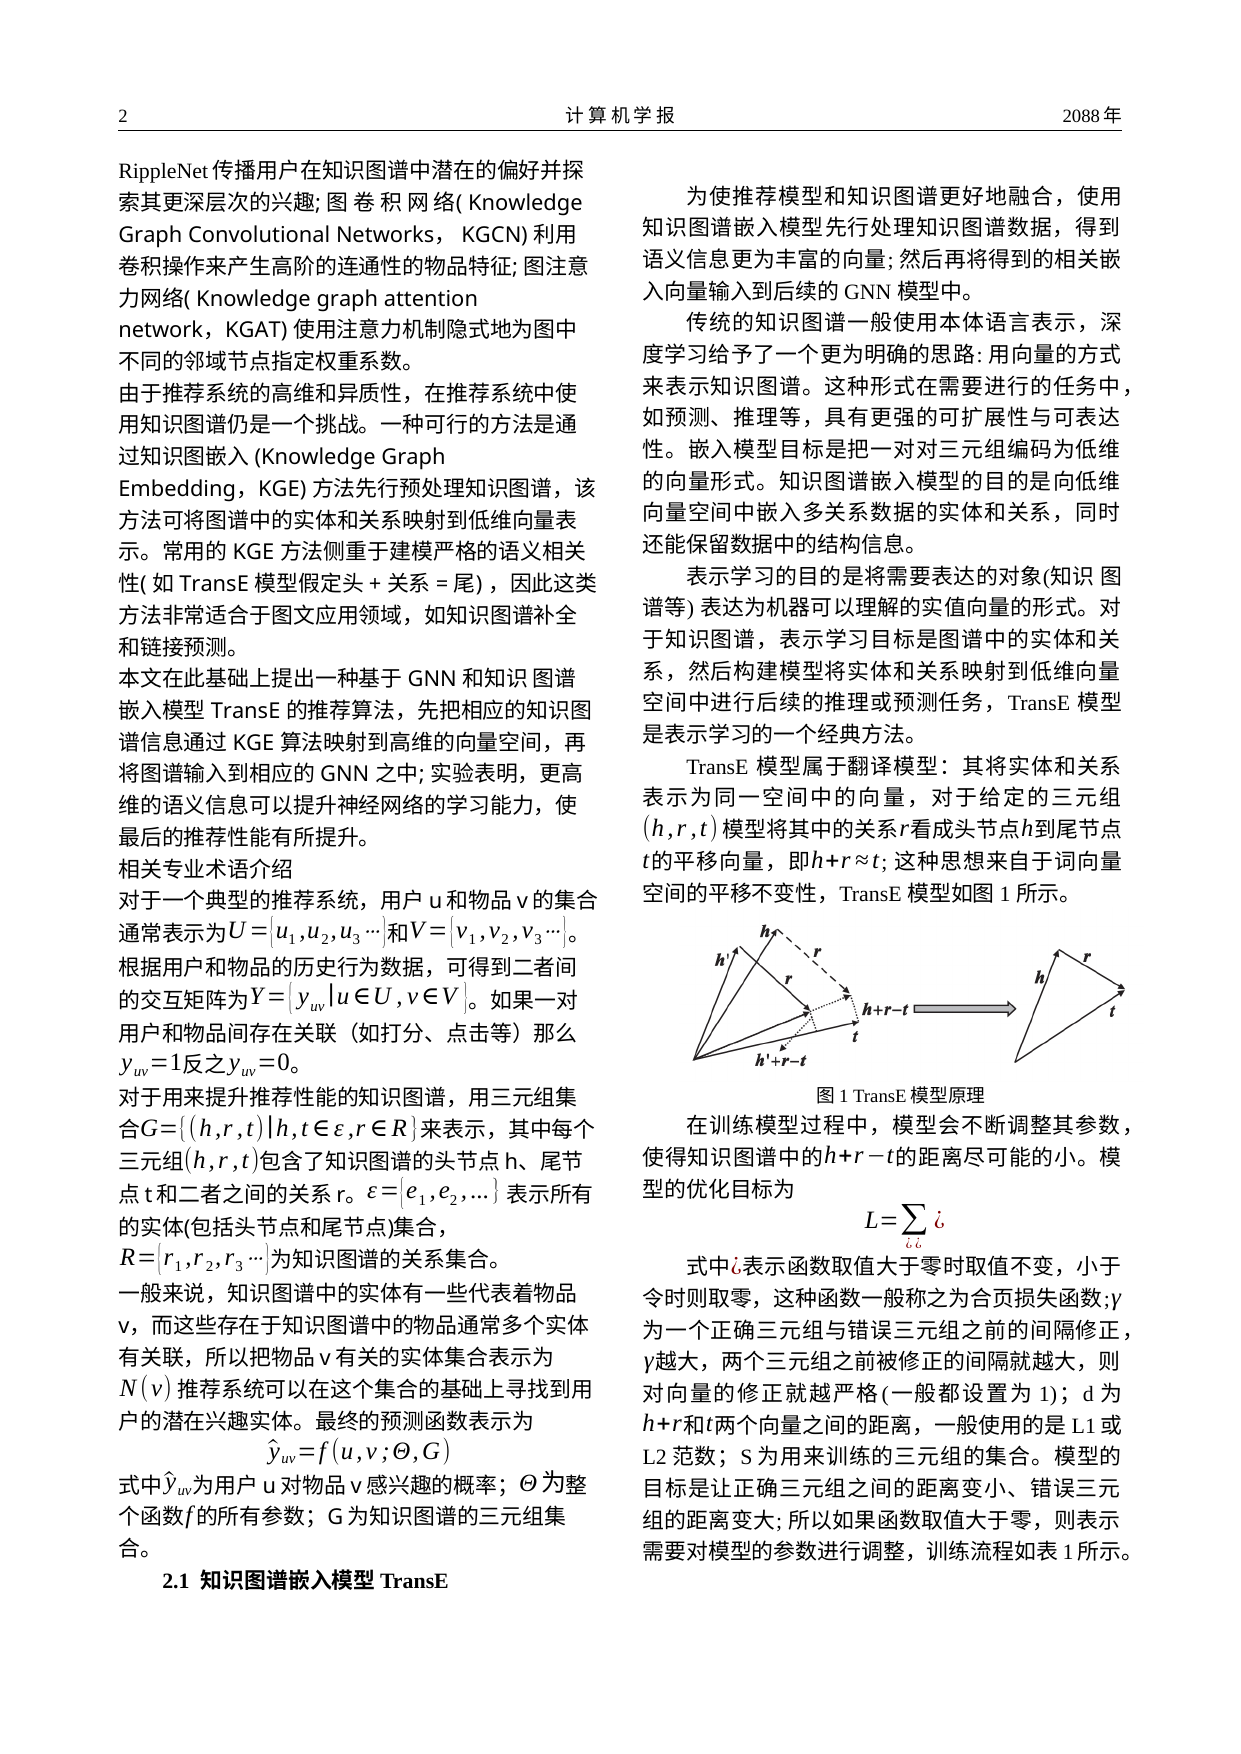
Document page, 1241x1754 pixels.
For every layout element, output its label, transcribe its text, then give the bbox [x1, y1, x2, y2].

text 对于一个典型的推荐系统，用户u和物品v的集合通常表示为和。根据用户和物品的历史行为数据，可得到二者间的交互矩阵为。如果一对用户和物品间存在关联（如打分、点击等）那么反之。 [118, 883, 598, 1080]
text 2.1 知识图谱嵌入模型TransE [118, 1563, 598, 1594]
picture [679, 907, 1144, 1082]
text 相关专业术语介绍 [118, 852, 598, 883]
text 表示学习的目的是将需要表达的对象(知识 图谱等) 表达为机器可以理解的实值向量的形式。对于知识图谱，表示学习目标是图谱中的实体和关系，然后构建模型将实体和关系映射到低维向量空间中进行后续的推理或预测任务，TransE 模型是表示学习的一个经典方法。 [642, 559, 1122, 749]
text TransE 模型属于翻译模型：其将实体和关系 表示为同一空间中的向量，对于给定的三元组 模型将其中的关系看成头节点到尾节点 的平移向量，即; 这种思想来自于词向量空间的平移不变性，TransE 模型如图 1 所示。 [642, 749, 1122, 908]
text 一般来说，知识图谱中的实体有一些代表着物品v，而这些存在于知识图谱中的物品通常多个实体有关联，所以把物品v有关的实体集合表示为 推荐系统可以在这个集合的基础上寻找到用户的潜在兴趣实体。最终的预测函数表示为 [118, 1276, 598, 1436]
text 为使推荐模型和知识图谱更好地融合，使用知识图谱嵌入模型先行处理知识图谱数据，得到语义信息更为丰富的向量; 然后再将得到的相关嵌入向量输入到后续的 GNN 模型中。 [642, 179, 1122, 305]
text 式中表示函数取值大于零时取值不变，小于令时则取零，这种函数一般称之为合页损失函数;为一个正确三元组与错误三元组之前的间隔修正，越大，两个三元组之前被修正的间隔就越大，则对向量的修正就越严格(一般都设置为1)；d为和两个向量之间的距离，一般使用的是L1或L2范数；S为用来训练的三元组的集合。模型的目标是让正确三元组之间的距离变小、错误三元组的距离变大; 所以如果函数取值大于零，则表示需要对模型的参数进行调整，训练流程如表1所示。 [642, 1249, 1122, 1566]
text 在训练模型过程中，模型会不断调整其参数，使得知识图谱中的的距离尽可能的小。模型的优化目标为 [642, 1108, 1122, 1203]
text 图1 TransE模型原理 [642, 1081, 1122, 1108]
text 对于用来提升推荐性能的知识图谱，用三元组集合来表示，其中每个三元组包含了知识图谱的头节点h、尾节点t和二者之间的关系r。 表示所有的实体(包括头节点和尾节点)集合，为知识图谱的关系集合。 [118, 1080, 598, 1276]
text 由于推荐系统的高维和异质性，在推荐系统中使用知识图谱仍是一个挑战。一种可行的方法是通过知识图嵌入 (Knowledge Graph Embedding，KGE) 方法先行预处理知识图谱，该方法可将图谱中的实体和关系映射到低维向量表示。常用的 KGE 方法侧重于建模严格的语义相关性( 如 TransE 模型假定头 + 关系 = 尾) ，因此这类方法非常适合于图文应用领域，如知识图谱补全和链接预测。 [118, 376, 598, 661]
text 本文在此基础上提出一种基于 GNN 和知识 图谱嵌入模型 TransE 的推荐算法，先把相应的知识图谱信息通过 KGE 算法映射到高维的向量空间，再将图谱输入到相应的 GNN 之中; 实验表明，更高维的语义信息可以提升神经网络的学习能力，使最后的推荐性能有所提升。 [118, 661, 598, 852]
text 式中为用户u对物品v感兴趣的概率；整个函数的所有参数；G为知识图谱的三元组集合。 [118, 1468, 598, 1563]
text 传统的知识图谱一般使用本体语言表示，深度学习给予了一个更为明确的思路: 用向量的方式来表示知识图谱。这种形式在需要进行的任务中，如预测、推理等，具有更强的可扩展性与可表达性。嵌入模型目标是把一对对三元组编码为低维的向量形式。知识图谱嵌入模型的目的是向低维向量空间中嵌入多关系数据的实体和关系，同时还能保留数据中的结构信息。 [642, 305, 1122, 559]
